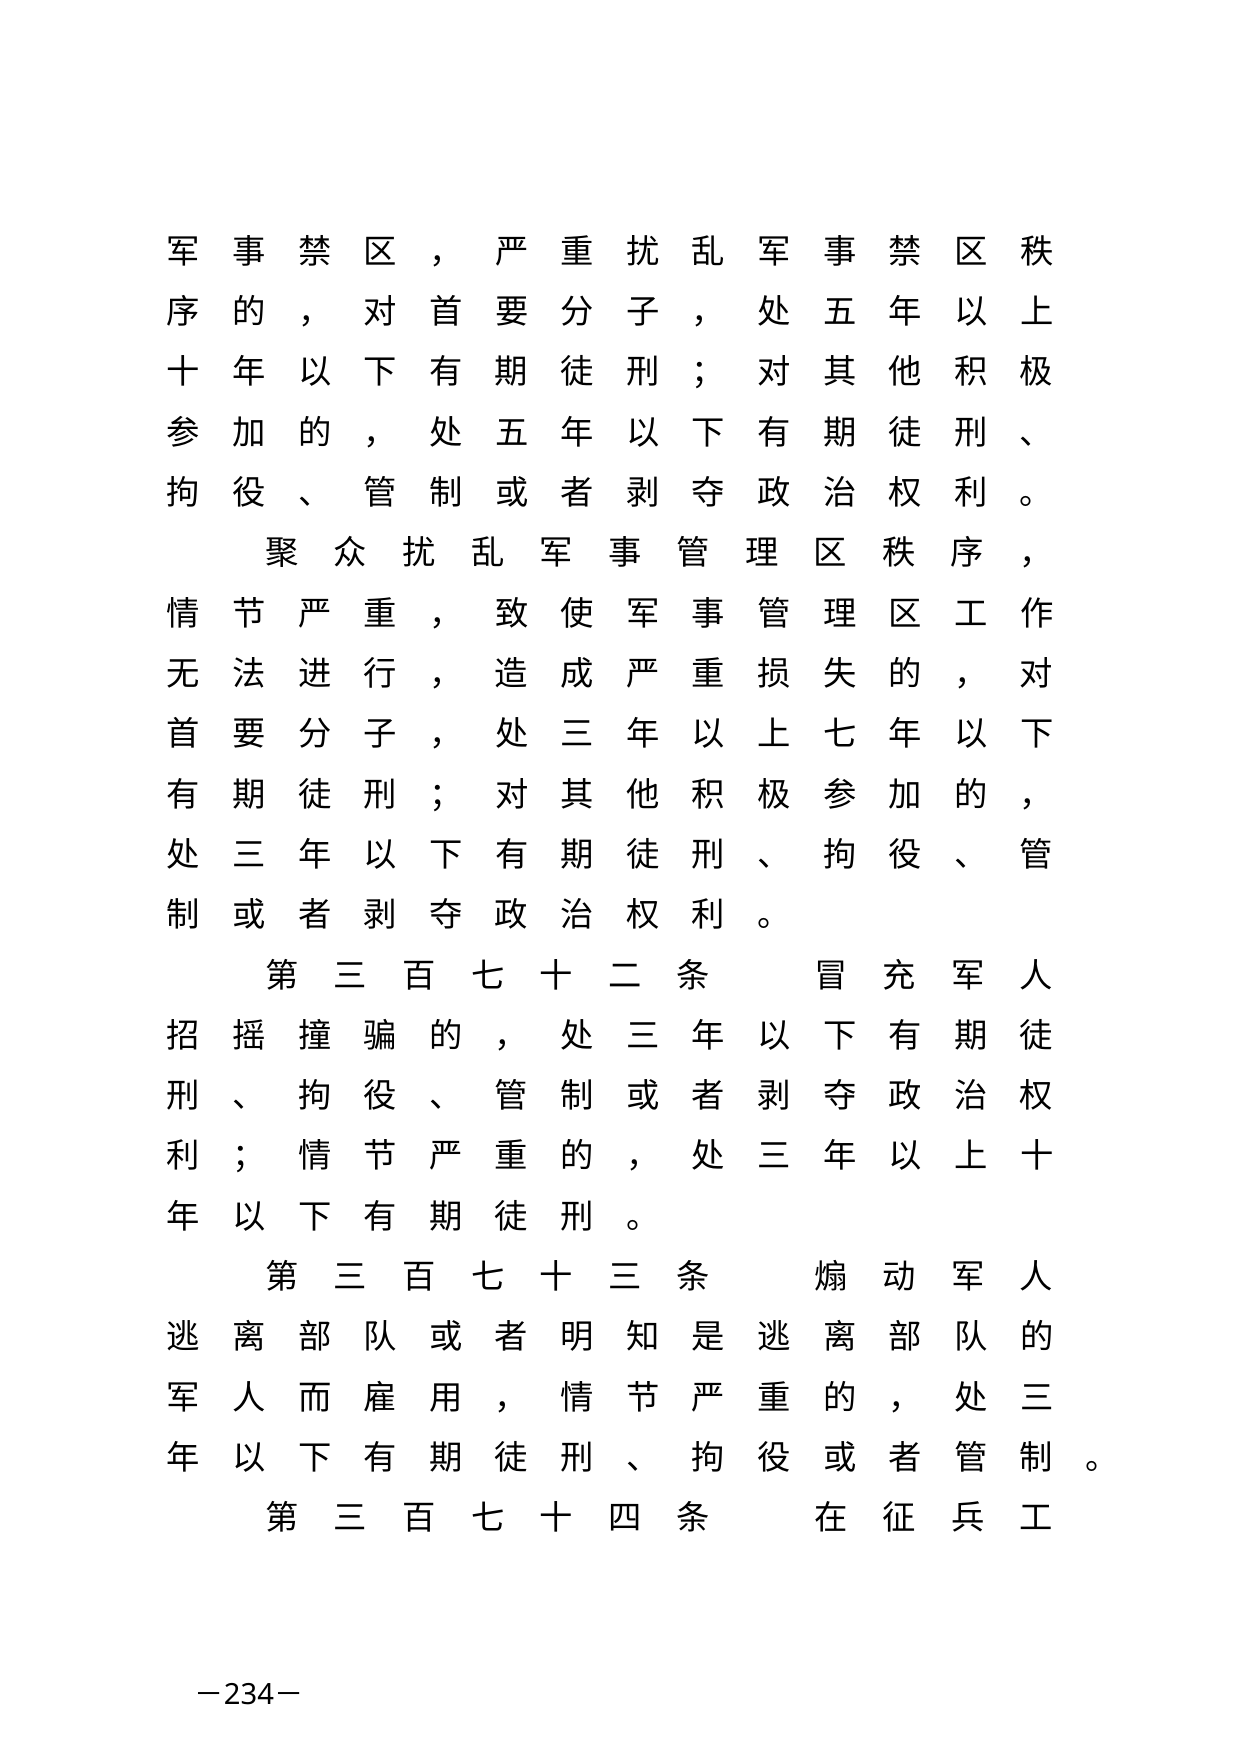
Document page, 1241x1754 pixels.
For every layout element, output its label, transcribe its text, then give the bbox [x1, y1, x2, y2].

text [167, 218, 1085, 520]
text 聚众扰乱军事管理区秩序，情节严重，致使军事管理区工作无法进行，造成严重损失的，对首要分子，处三年以上七年以下有期徒刑；对其他积极参加的，处三年以下有期徒刑、拘役、管制或者剥夺政治权利。 [167, 520, 1085, 942]
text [167, 1485, 1085, 1545]
text 第三百七十三条 煽动军人逃离部队或者明知是逃离部队的军人而雇用，情节严重的，处三年以下有期徒刑、拘役或者管制。 [167, 1244, 1085, 1485]
text 第三百七十二条 冒充军人招摇撞骗的，处三年以下有期徒刑、拘役、管制或者剥夺政治权利；情节严重的，处三年以上十年以下有期徒刑。 [167, 942, 1085, 1244]
